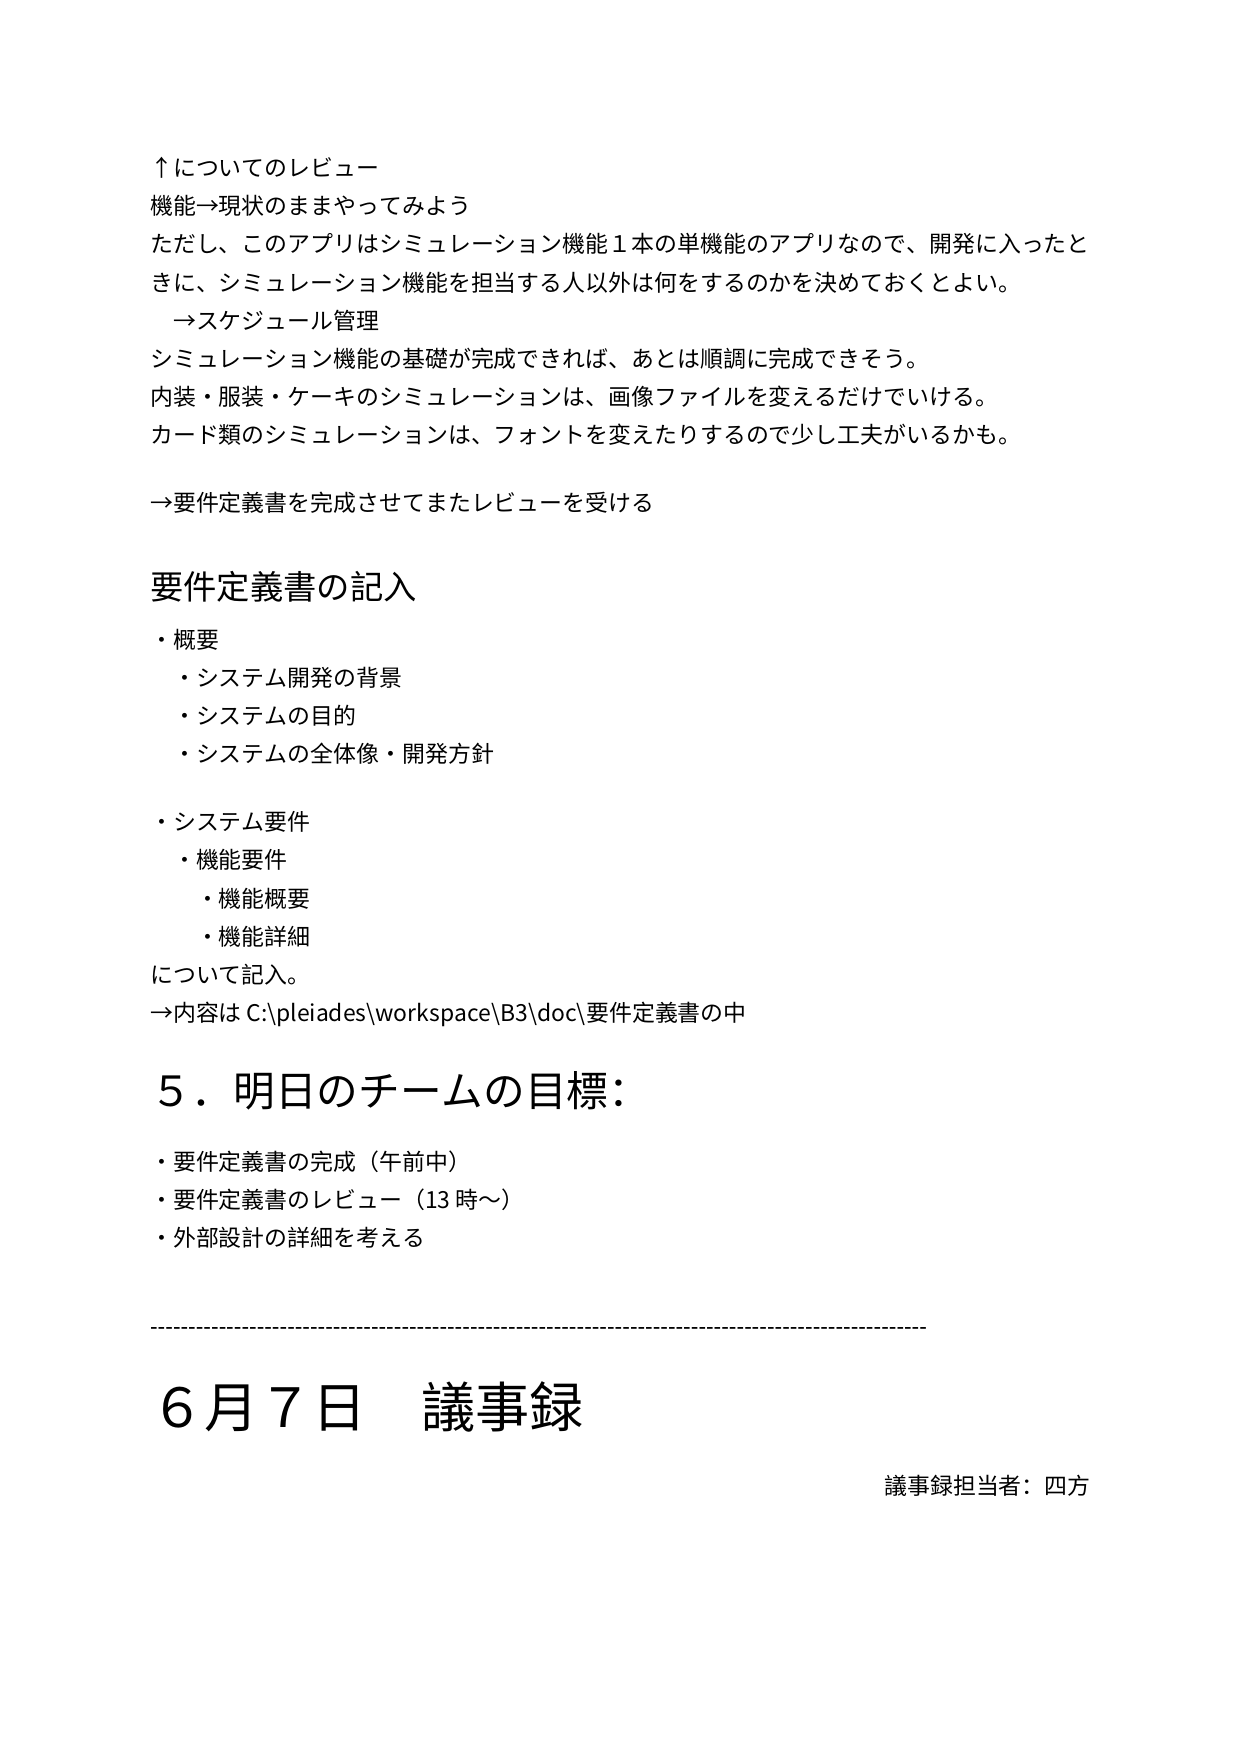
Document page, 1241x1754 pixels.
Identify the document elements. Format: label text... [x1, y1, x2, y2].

text ・概要 [150, 622, 1090, 655]
text ・要件定義書の完成（午前中） [150, 1143, 1090, 1177]
text ↑についてのレビュー [150, 150, 1090, 183]
text ・システムの目的 [150, 698, 1090, 731]
text カード類のシミュレーションは、フォントを変えたりするので少し工夫がいるかも。 [150, 417, 1090, 450]
text →要件定義書を完成させてまたレビューを受ける [150, 485, 1090, 518]
text ・システム要件 [150, 804, 1090, 837]
text ・外部設計の詳細を考える [150, 1219, 1090, 1253]
text ・システム開発の背景 [150, 660, 1090, 693]
text →内容はC:\pleiades\workspace\B3\doc\要件定義書の中 [150, 995, 1090, 1028]
text ・システムの全体像・開発方針 [150, 736, 1090, 769]
text ------------------------------------------------------------------------------------------------------ [150, 1313, 1090, 1339]
text ただし、このアプリはシミュレーション機能１本の単機能のアプリなので、開発に入ったときに、シミュレーション機能を担当する人以外は何をするのかを決めておくとよい。 [150, 226, 1090, 298]
subtitle 要件定義書の記入 [150, 561, 1090, 609]
text ・機能詳細 [150, 919, 1090, 952]
text 機能→現状のままやってみよう [150, 188, 1090, 221]
text ・要件定義書のレビュー（13時～） [150, 1181, 1090, 1215]
title ６月７日 議事録 [150, 1364, 1090, 1443]
text 内装・服装・ケーキのシミュレーションは、画像ファイルを変えるだけでいける。 [150, 379, 1090, 412]
text について記入。 [150, 957, 1090, 990]
text ・機能概要 [150, 881, 1090, 914]
text →スケジュール管理 [150, 302, 1090, 336]
text 議事録担当者：四方 [150, 1468, 1090, 1501]
text シミュレーション機能の基礎が完成できれば、あとは順調に完成できそう。 [150, 341, 1090, 374]
subtitle ５．明日のチームの目標： [150, 1058, 1090, 1118]
text ・機能要件 [150, 842, 1090, 876]
